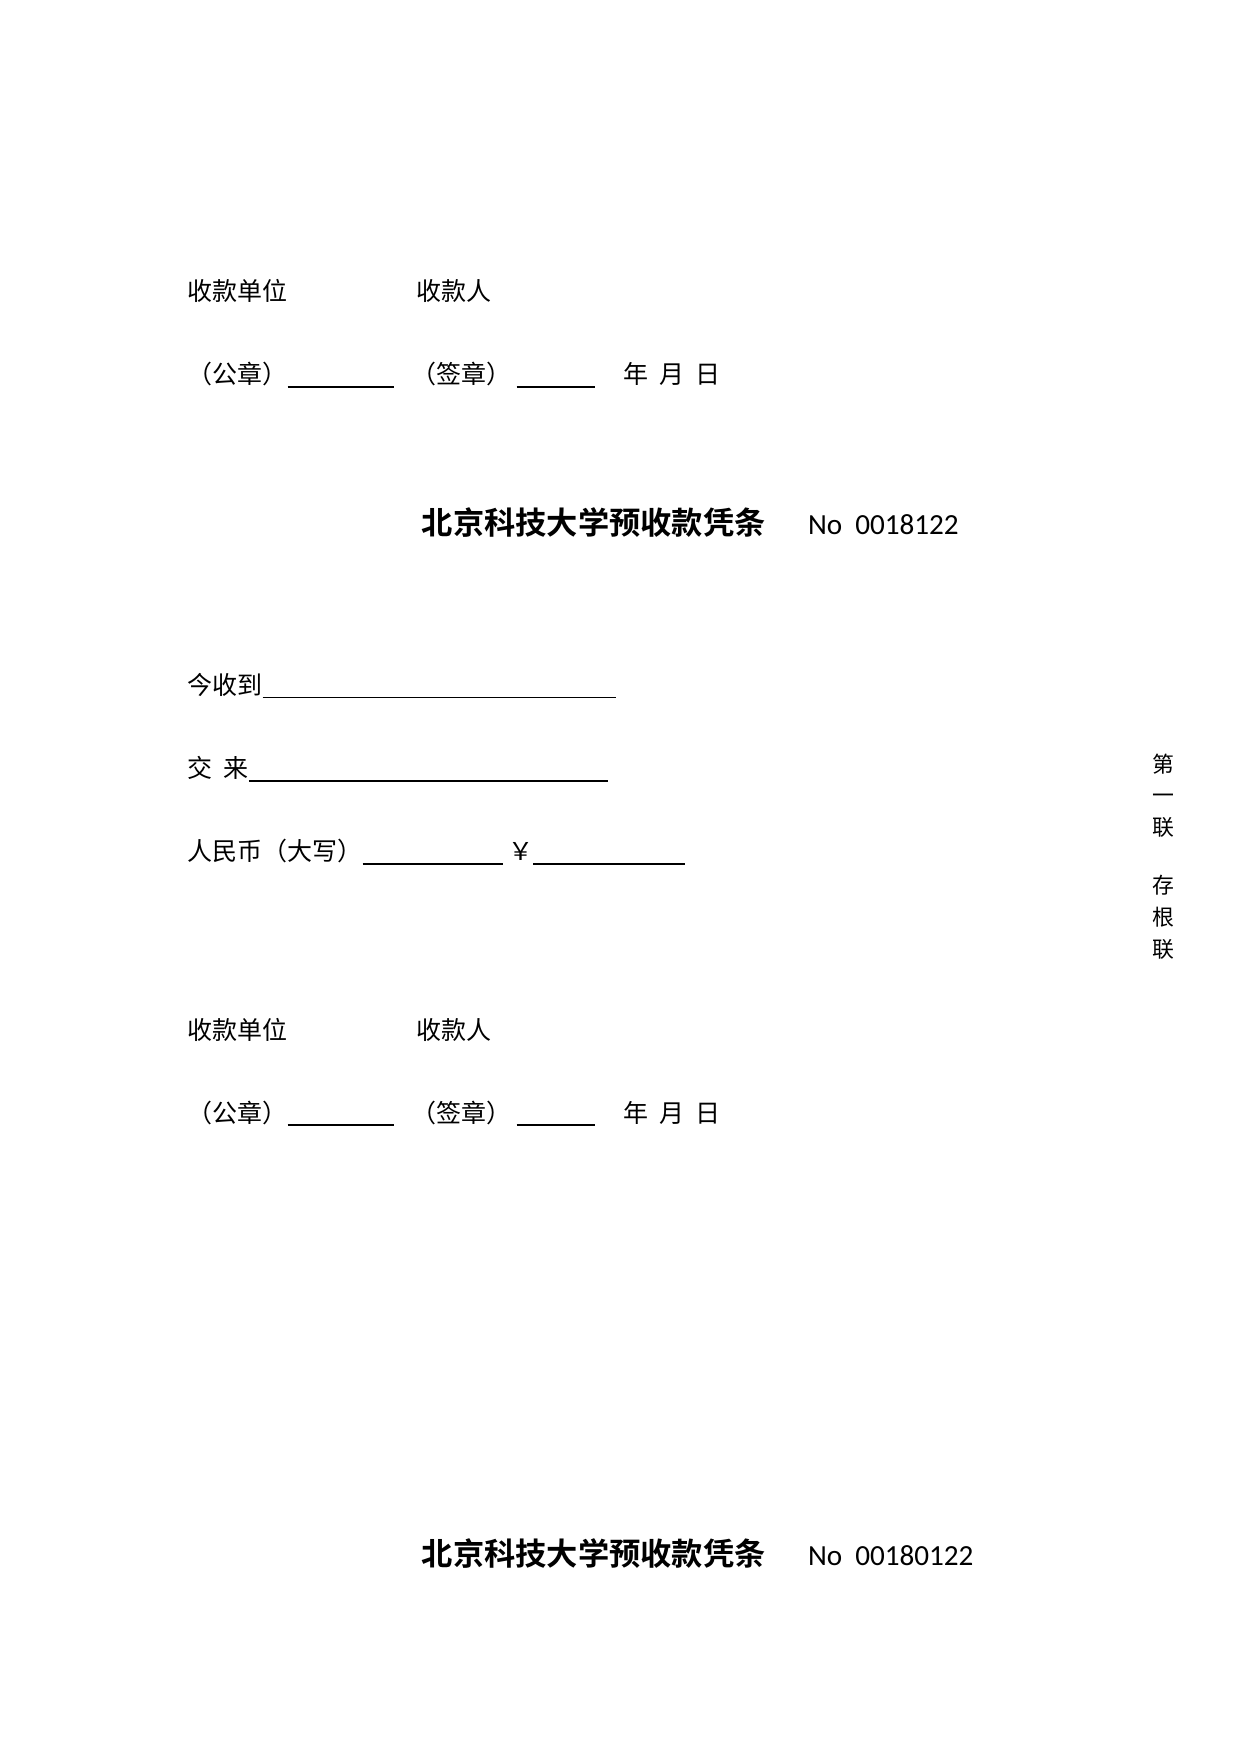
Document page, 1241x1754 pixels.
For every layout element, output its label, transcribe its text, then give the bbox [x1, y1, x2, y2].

text 今收到 [187, 651, 1053, 716]
text 收款单位 收款人 [187, 257, 1053, 322]
text （公章） （签章） 年 月 日 [187, 341, 1053, 406]
text 北京科技大学预收款凭条 No 0018122 [187, 489, 1053, 554]
text （公章） （签章） 年 月 日 [187, 1079, 1053, 1144]
text 收款单位 收款人 [187, 996, 1053, 1061]
text 人民币（大写） ￥ [187, 817, 1053, 882]
text 北京科技大学预收款凭条 No 00180122 [187, 1520, 1053, 1585]
text 交 来 [187, 734, 1053, 799]
